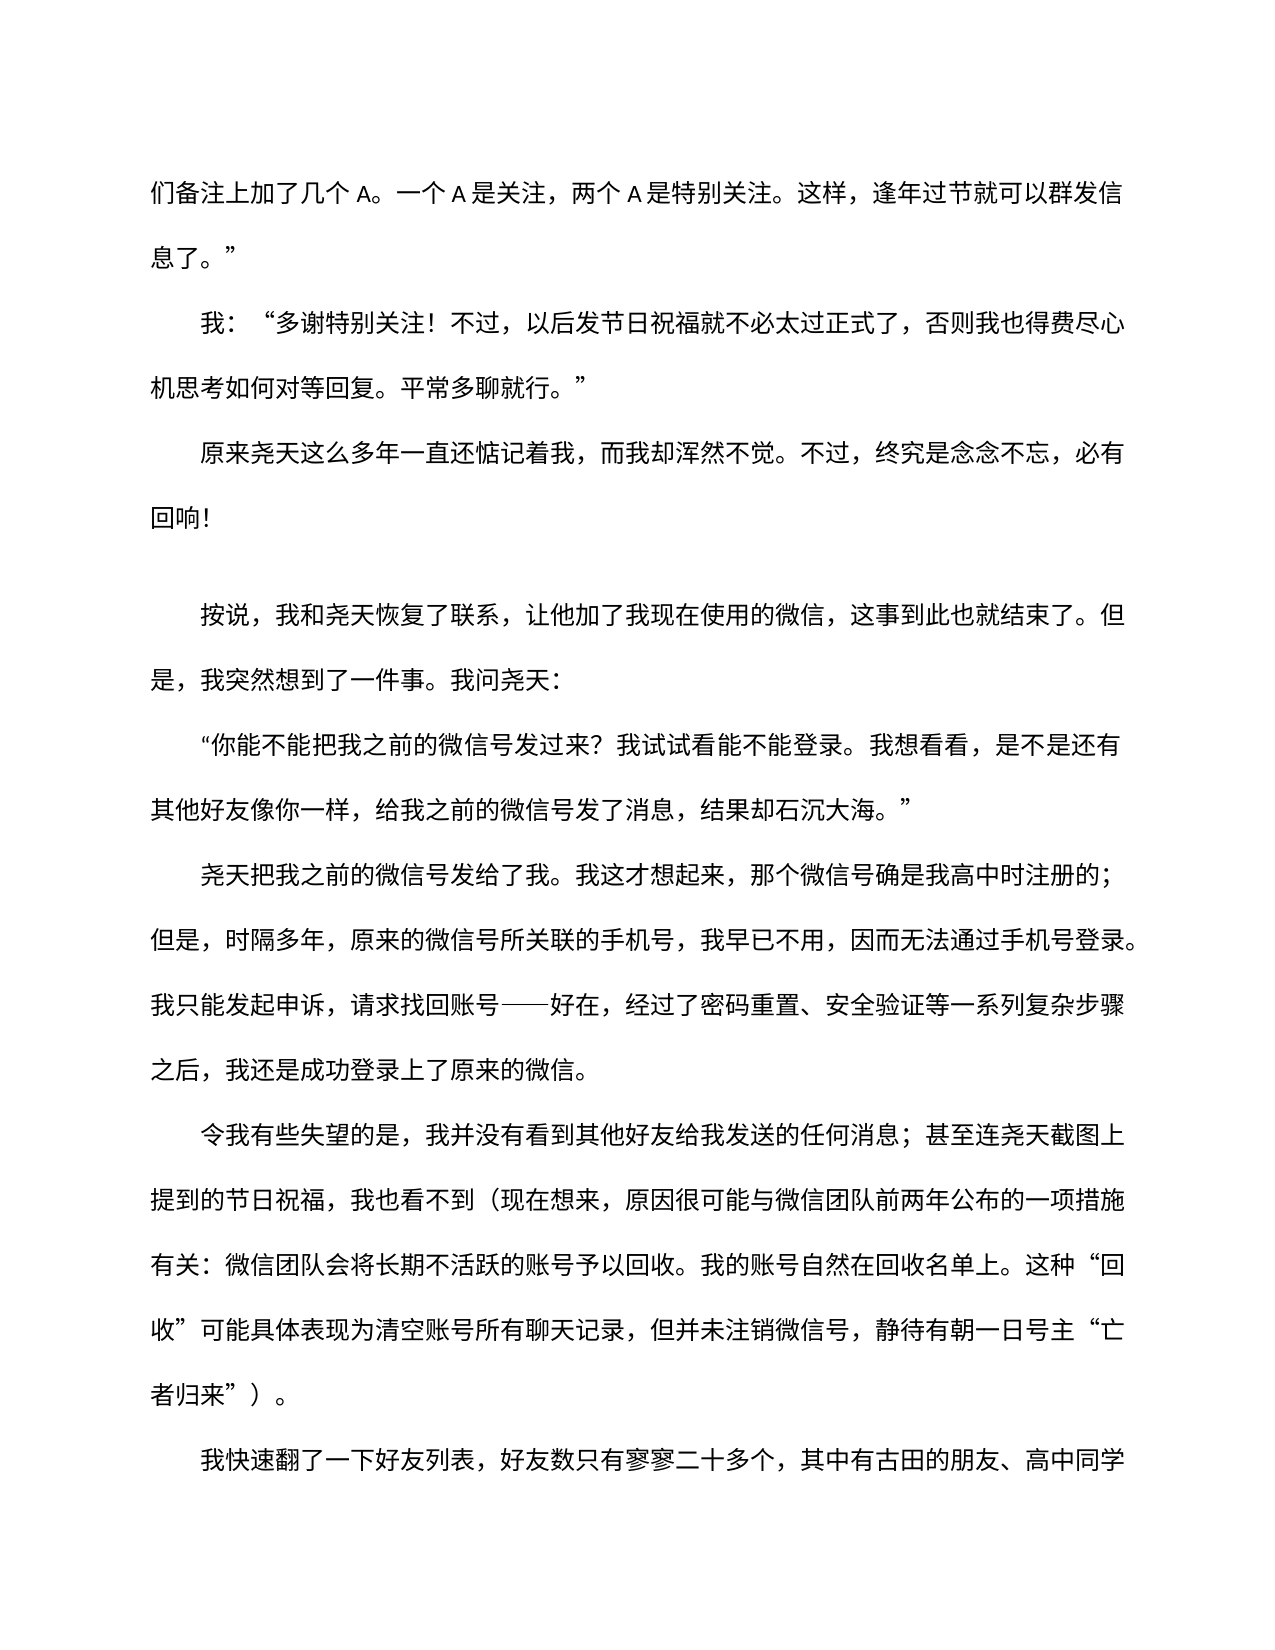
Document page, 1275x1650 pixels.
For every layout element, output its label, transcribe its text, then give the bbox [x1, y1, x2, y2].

text 我：“多谢特别关注！不过，以后发节日祝福就不必太过正式了，否则我也得费尽心机思考如何对等回复。平常多聊就行。” [150, 289, 1125, 419]
text “你能不能把我之前的微信号发过来？我试试看能不能登录。我想看看，是不是还有其他好友像你一样，给我之前的微信号发了消息，结果却石沉大海。” [150, 711, 1125, 841]
text 尧天把我之前的微信号发给了我。我这才想起来，那个微信号确是我高中时注册的；但是，时隔多年，原来的微信号所关联的手机号，我早已不用，因而无法通过手机号登录。我只能发起申诉，请求找回账号——好在，经过了密码重置、安全验证等一系列复杂步骤之后，我还是成功登录上了原来的微信。 [150, 841, 1125, 1101]
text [150, 1426, 1125, 1491]
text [150, 159, 1125, 289]
text 令我有些失望的是，我并没有看到其他好友给我发送的任何消息；甚至连尧天截图上提到的节日祝福，我也看不到（现在想来，原因很可能与微信团队前两年公布的一项措施有关：微信团队会将长期不活跃的账号予以回收。我的账号自然在回收名单上。这种“回收”可能具体表现为清空账号所有聊天记录，但并未注销微信号，静待有朝一日号主“亡者归来”）。 [150, 1101, 1125, 1426]
text 按说，我和尧天恢复了联系，让他加了我现在使用的微信，这事到此也就结束了。但是，我突然想到了一件事。我问尧天： [150, 581, 1125, 711]
text 原来尧天这么多年一直还惦记着我，而我却浑然不觉。不过，终究是念念不忘，必有回响！ [150, 419, 1125, 549]
